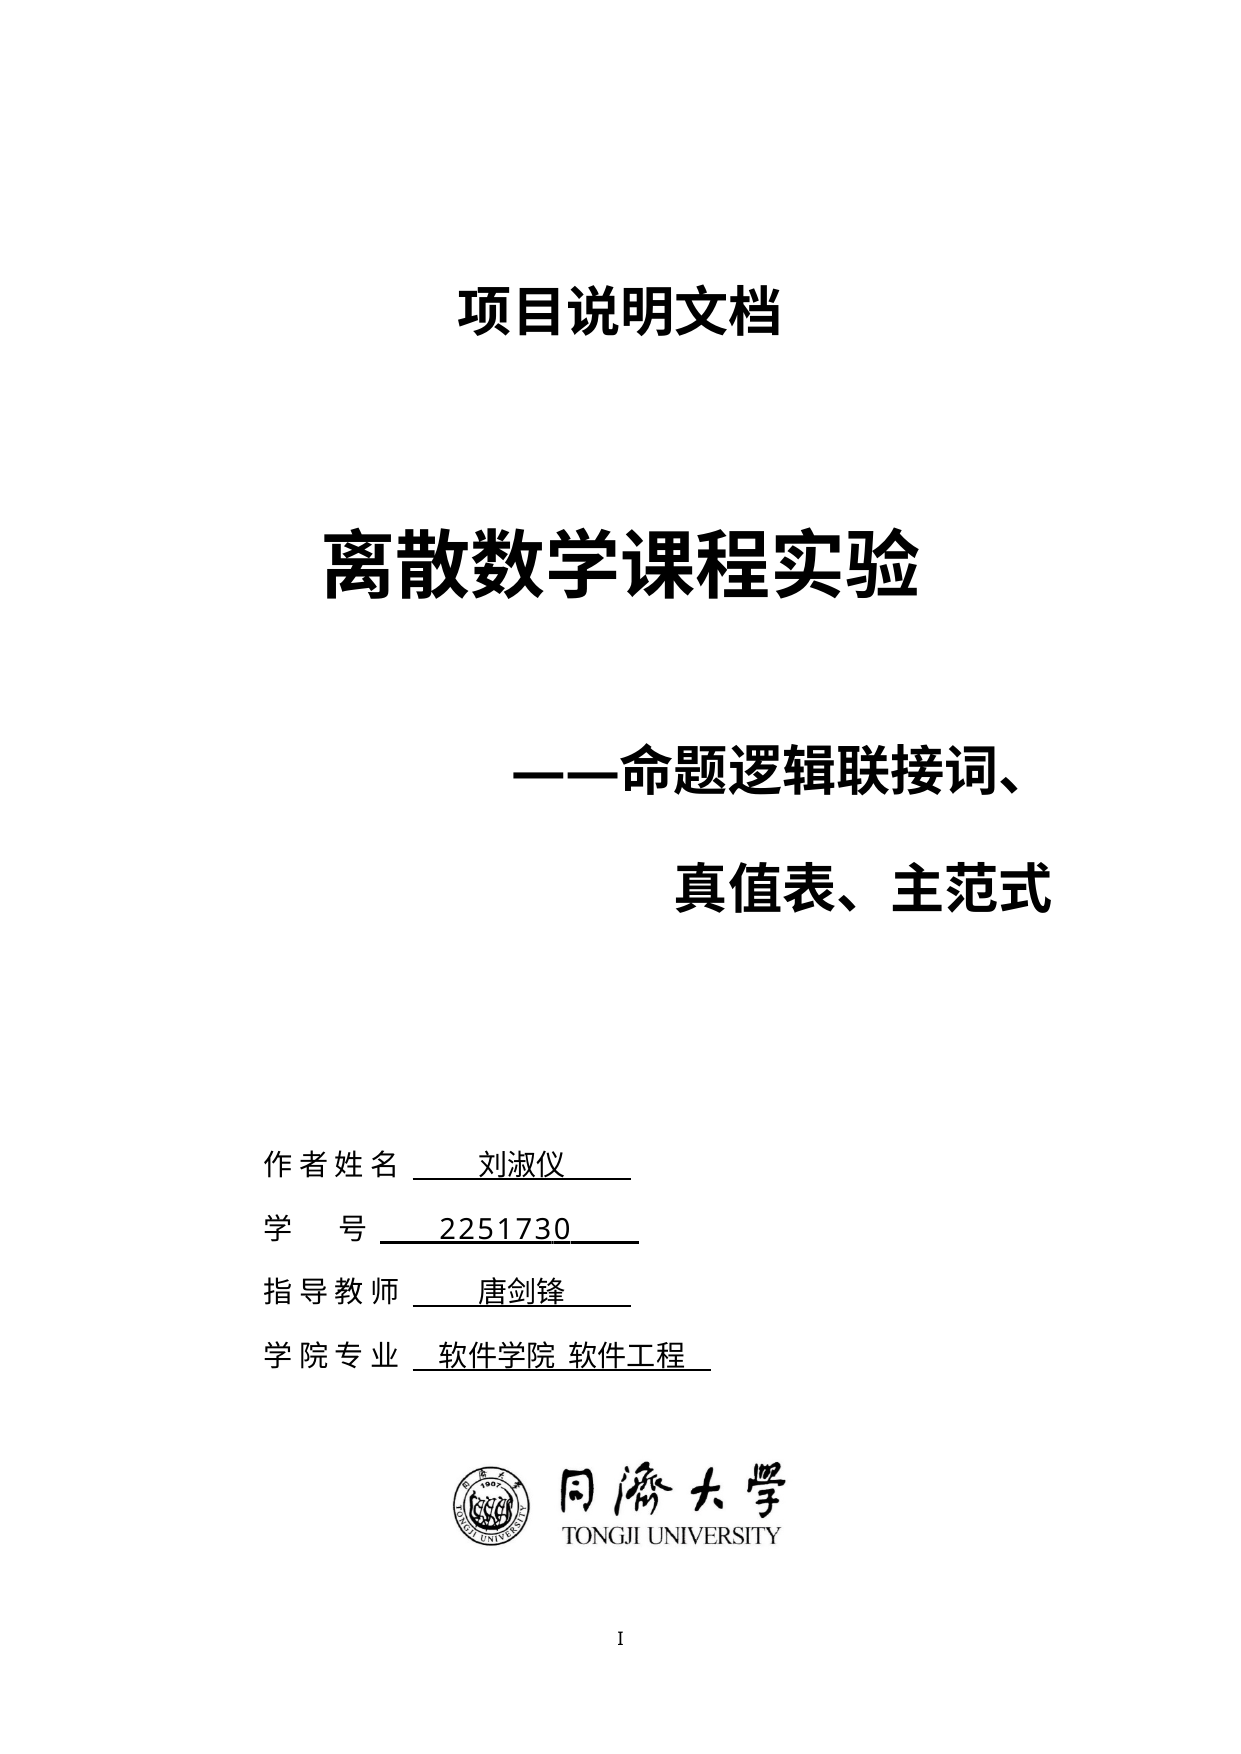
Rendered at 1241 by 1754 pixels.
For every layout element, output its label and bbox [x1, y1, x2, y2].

picture [439, 1455, 801, 1550]
